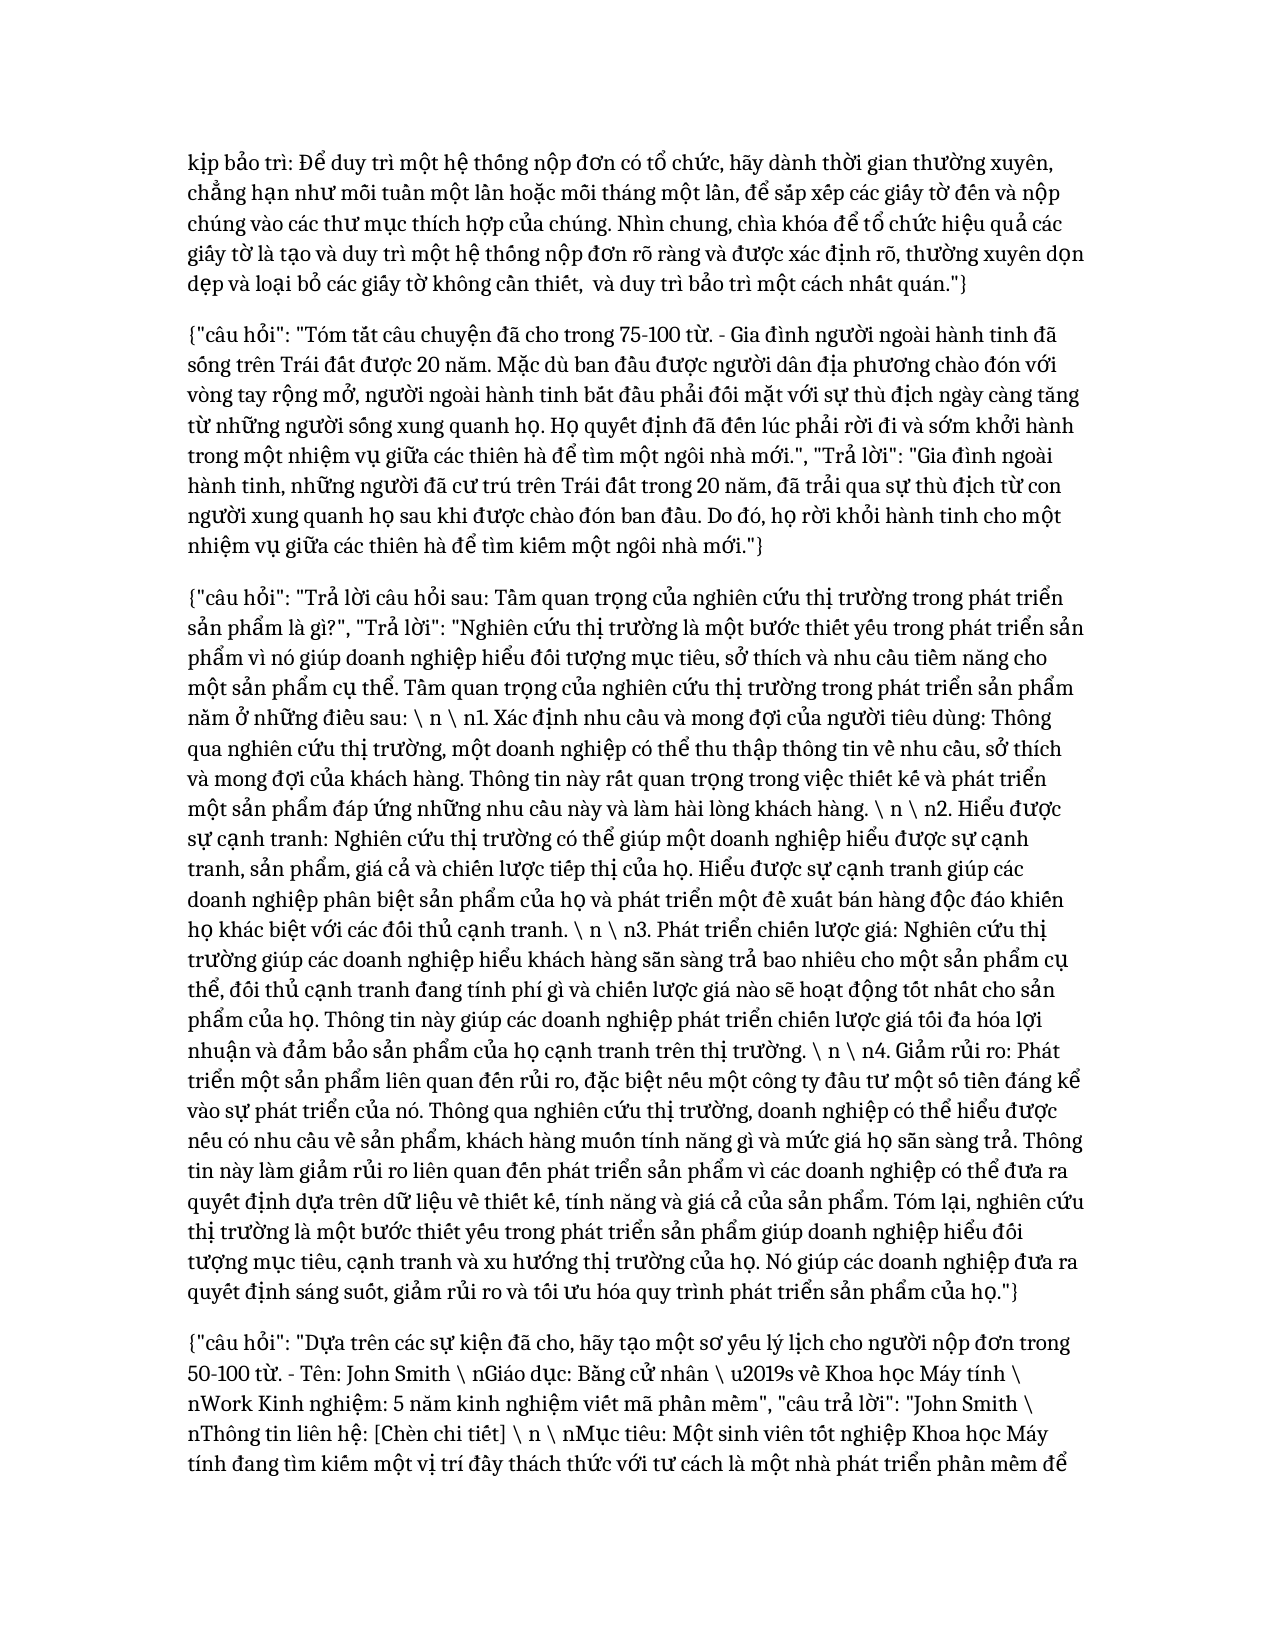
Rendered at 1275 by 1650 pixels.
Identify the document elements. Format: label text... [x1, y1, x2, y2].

text {"câu hỏi": "Tóm tắt câu chuyện đã cho trong 75-100 từ. - Gia đình người ngoài hành tinh đã sống trên Trái đất được 20 năm. Mặc dù ban đầu được người dân địa phương chào đón với vòng tay rộng mở, người ngoài hành tinh bắt đầu phải đối mặt với sự thù địch ngày càng tăng từ những người sống xung quanh họ. Họ quyết định đã đến lúc phải rời đi và sớm khởi hành trong một nhiệm vụ giữa các thiên hà để tìm một ngôi nhà mới.", "Trả lời": "Gia đình ngoài hành tinh, những người đã cư trú trên Trái đất trong 20 năm, đã trải qua sự thù địch từ con người xung quanh họ sau khi được chào đón ban đầu. Do đó, họ rời khỏi hành tinh cho một nhiệm vụ giữa các thiên hà để tìm kiếm một ngôi nhà mới."} [187, 322, 1087, 560]
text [187, 1330, 1087, 1477]
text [187, 150, 1087, 297]
text {"câu hỏi": "Trả lời câu hỏi sau: Tầm quan trọng của nghiên cứu thị trường trong phát triển sản phẩm là gì?", "Trả lời": "Nghiên cứu thị trường là một bước thiết yếu trong phát triển sản phẩm vì nó giúp doanh nghiệp hiểu đối tượng mục tiêu, sở thích và nhu cầu tiềm năng cho một sản phẩm cụ thể. Tầm quan trọng của nghiên cứu thị trường trong phát triển sản phẩm nằm ở những điều sau: \ n \ n1. Xác định nhu cầu và mong đợi của người tiêu dùng: Thông qua nghiên cứu thị trường, một doanh nghiệp có thể thu thập thông tin về nhu cầu, sở thích và mong đợi của khách hàng. Thông tin này rất quan trọng trong việc thiết kế và phát triển một sản phẩm đáp ứng những nhu cầu này và làm hài lòng khách hàng. \ n \ n2. Hiểu được sự cạnh tranh: Nghiên cứu thị trường có thể giúp một doanh nghiệp hiểu được sự cạnh tranh, sản phẩm, giá cả và chiến lược tiếp thị của họ. Hiểu được sự cạnh tranh giúp các doanh nghiệp phân biệt sản phẩm của họ và phát triển một đề xuất bán hàng độc đáo khiến họ khác biệt với các đối thủ cạnh tranh. \ n \ n3. Phát triển chiến lược giá: Nghiên cứu thị trường giúp các doanh nghiệp hiểu khách hàng sẵn sàng trả bao nhiêu cho một sản phẩm cụ thể, đối thủ cạnh tranh đang tính phí gì và chiến lược giá nào sẽ hoạt động tốt nhất cho sản phẩm của họ. Thông tin này giúp các doanh nghiệp phát triển chiến lược giá tối đa hóa lợi nhuận và đảm bảo sản phẩm của họ cạnh tranh trên thị trường. \ n \ n4. Giảm rủi ro: Phát triển một sản phẩm liên quan đến rủi ro, đặc biệt nếu một công ty đầu tư một số tiền đáng kể vào sự phát triển của nó. Thông qua nghiên cứu thị trường, doanh nghiệp có thể hiểu được nếu có nhu cầu về sản phẩm, khách hàng muốn tính năng gì và mức giá họ sẵn sàng trả. Thông tin này làm giảm rủi ro liên quan đến phát triển sản phẩm vì các doanh nghiệp có thể đưa ra quyết định dựa trên dữ liệu về thiết kế, tính năng và giá cả của sản phẩm. Tóm lại, nghiên cứu thị trường là một bước thiết yếu trong phát triển sản phẩm giúp doanh nghiệp hiểu đối tượng mục tiêu, cạnh tranh và xu hướng thị trường của họ. Nó giúp các doanh nghiệp đưa ra quyết định sáng suốt, giảm rủi ro và tối ưu hóa quy trình phát triển sản phẩm của họ."} [187, 584, 1087, 1306]
